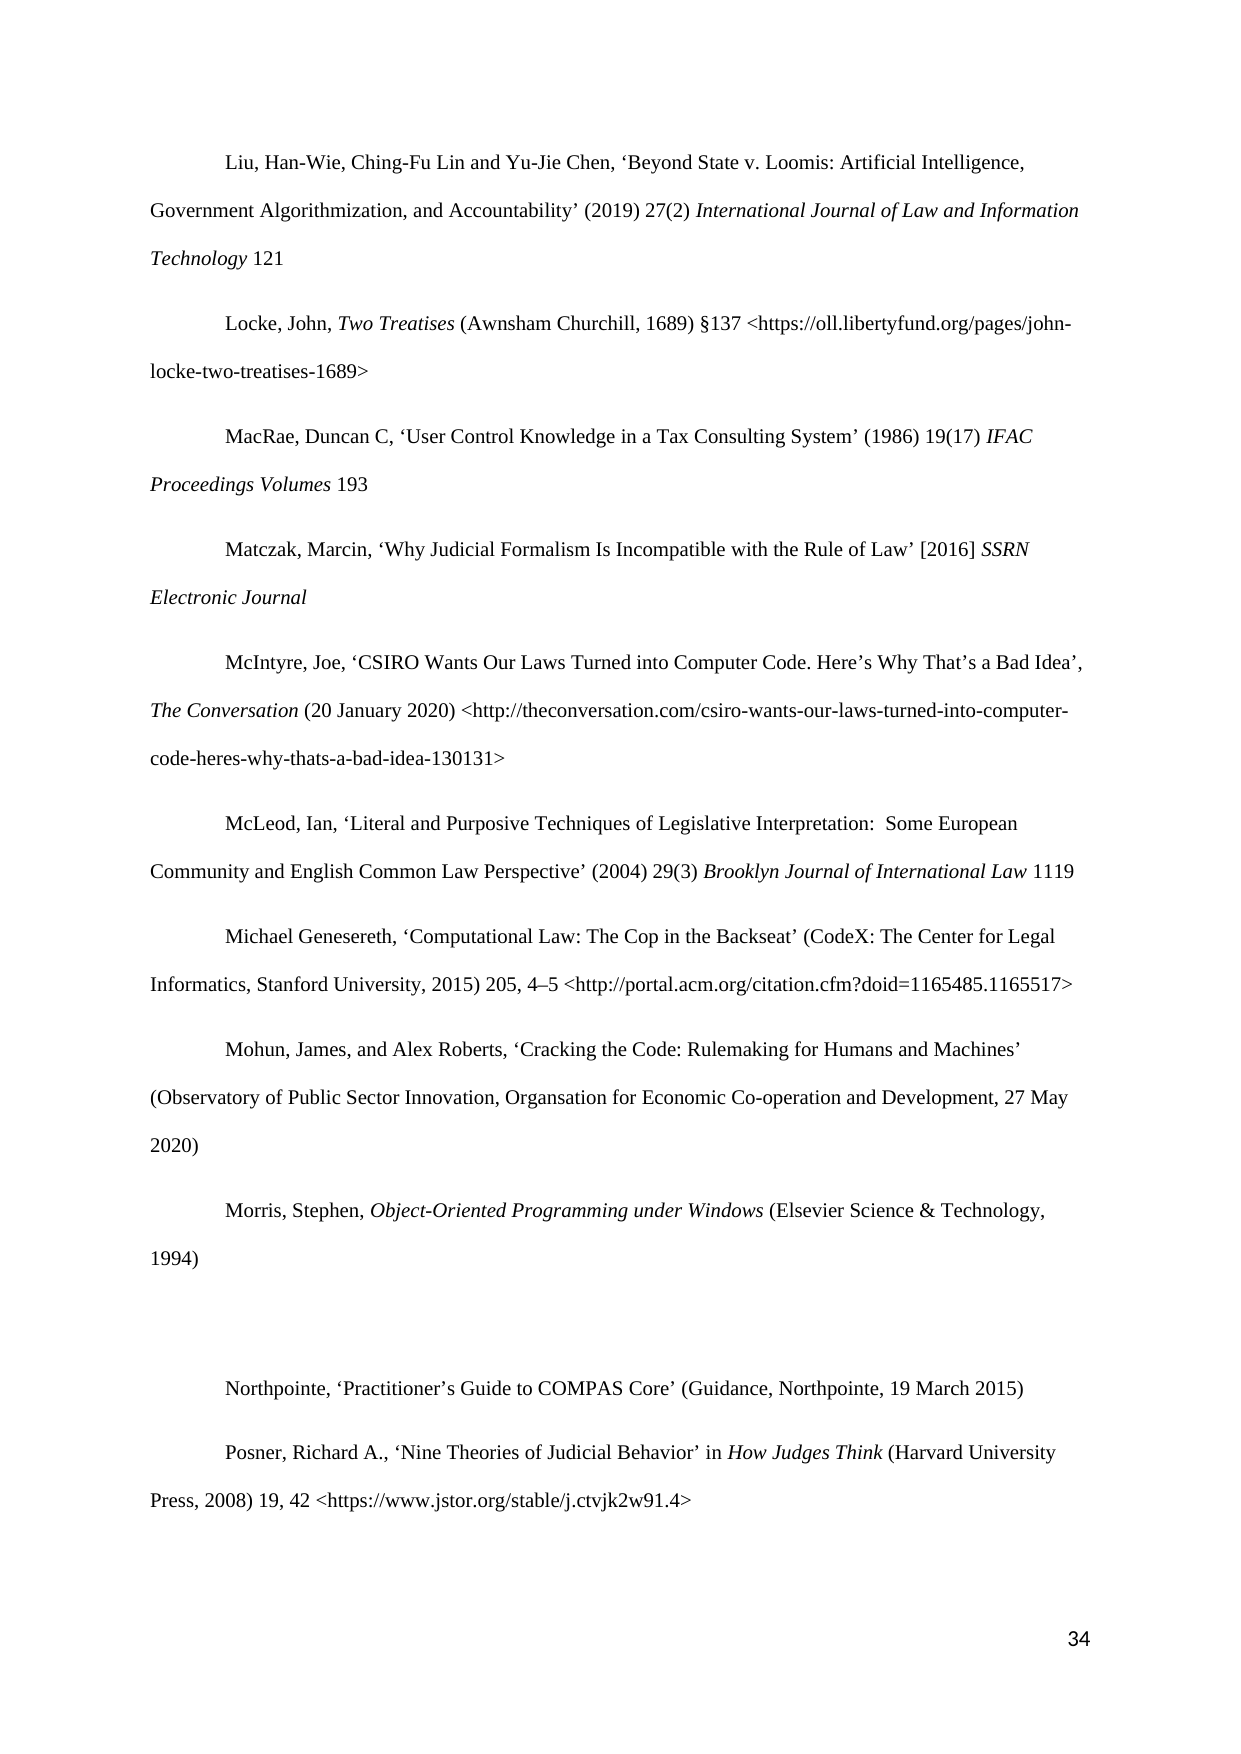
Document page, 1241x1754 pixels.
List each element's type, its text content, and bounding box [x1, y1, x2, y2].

text Locke, John, Two Treatises (Awnsham Churchill, 1689) §137 <https://oll.libertyfund.org/pages/john-locke-two-treatises-1689> [150, 311, 1090, 383]
text MacRae, Duncan C, ‘User Control Knowledge in a Tax Consulting System’ (1986) 19(17) IFAC Proceedings Volumes 193 [150, 424, 1090, 496]
text Matczak, Marcin, ‘Why Judicial Formalism Is Incompatible with the Rule of Law’ [2016] SSRN Electronic Journal [150, 537, 1090, 609]
text Michael Genesereth, ‘Computational Law: The Cop in the Backseat’ (CodeX: The Center for Legal Informatics, Stanford University, 2015) 205, 4–5 <http://portal.acm.org/citation.cfm?doid=1165485.1165517> [150, 924, 1090, 996]
text Liu, Han-Wie, Ching-Fu Lin and Yu-Jie Chen, ‘Beyond State v. Loomis: Artificial Intelligence, Government Algorithmization, and Accountability’ (2019) 27(2) International Journal of Law and Information Technology 121 [150, 150, 1090, 270]
text McLeod, Ian, ‘Literal and Purposive Techniques of Legislative Interpretation: Some European Community and English Common Law Perspective’ (2004) 29(3) Brooklyn Journal of International Law 1119 [150, 811, 1090, 883]
text Northpointe, ‘Practitioner’s Guide to COMPAS Core’ (Guidance, Northpointe, 19 March 2015) [150, 1375, 1090, 1399]
text McIntyre, Joe, ‘CSIRO Wants Our Laws Turned into Computer Code. Here’s Why That’s a Bad Idea’, The Conversation (20 January 2020) <http://theconversation.com/csiro-wants-our-laws-turned-into-computer-code-heres-why-thats-a-bad-idea-130131> [150, 650, 1090, 770]
text Posner, Richard A., ‘Nine Theories of Judicial Behavior’ in How Judges Think (Harvard University Press, 2008) 19, 42 <https://www.jstor.org/stable/j.ctvjk2w91.4> [150, 1440, 1090, 1512]
text Mohun, James, and Alex Roberts, ‘Cracking the Code: Rulemaking for Humans and Machines’ (Observatory of Public Sector Innovation, Organsation for Economic Co-operation and Development, 27 May 2020) [150, 1037, 1090, 1157]
text Morris, Stephen, Object-Oriented Programming under Windows (Elsevier Science & Technology, 1994) [150, 1198, 1090, 1270]
